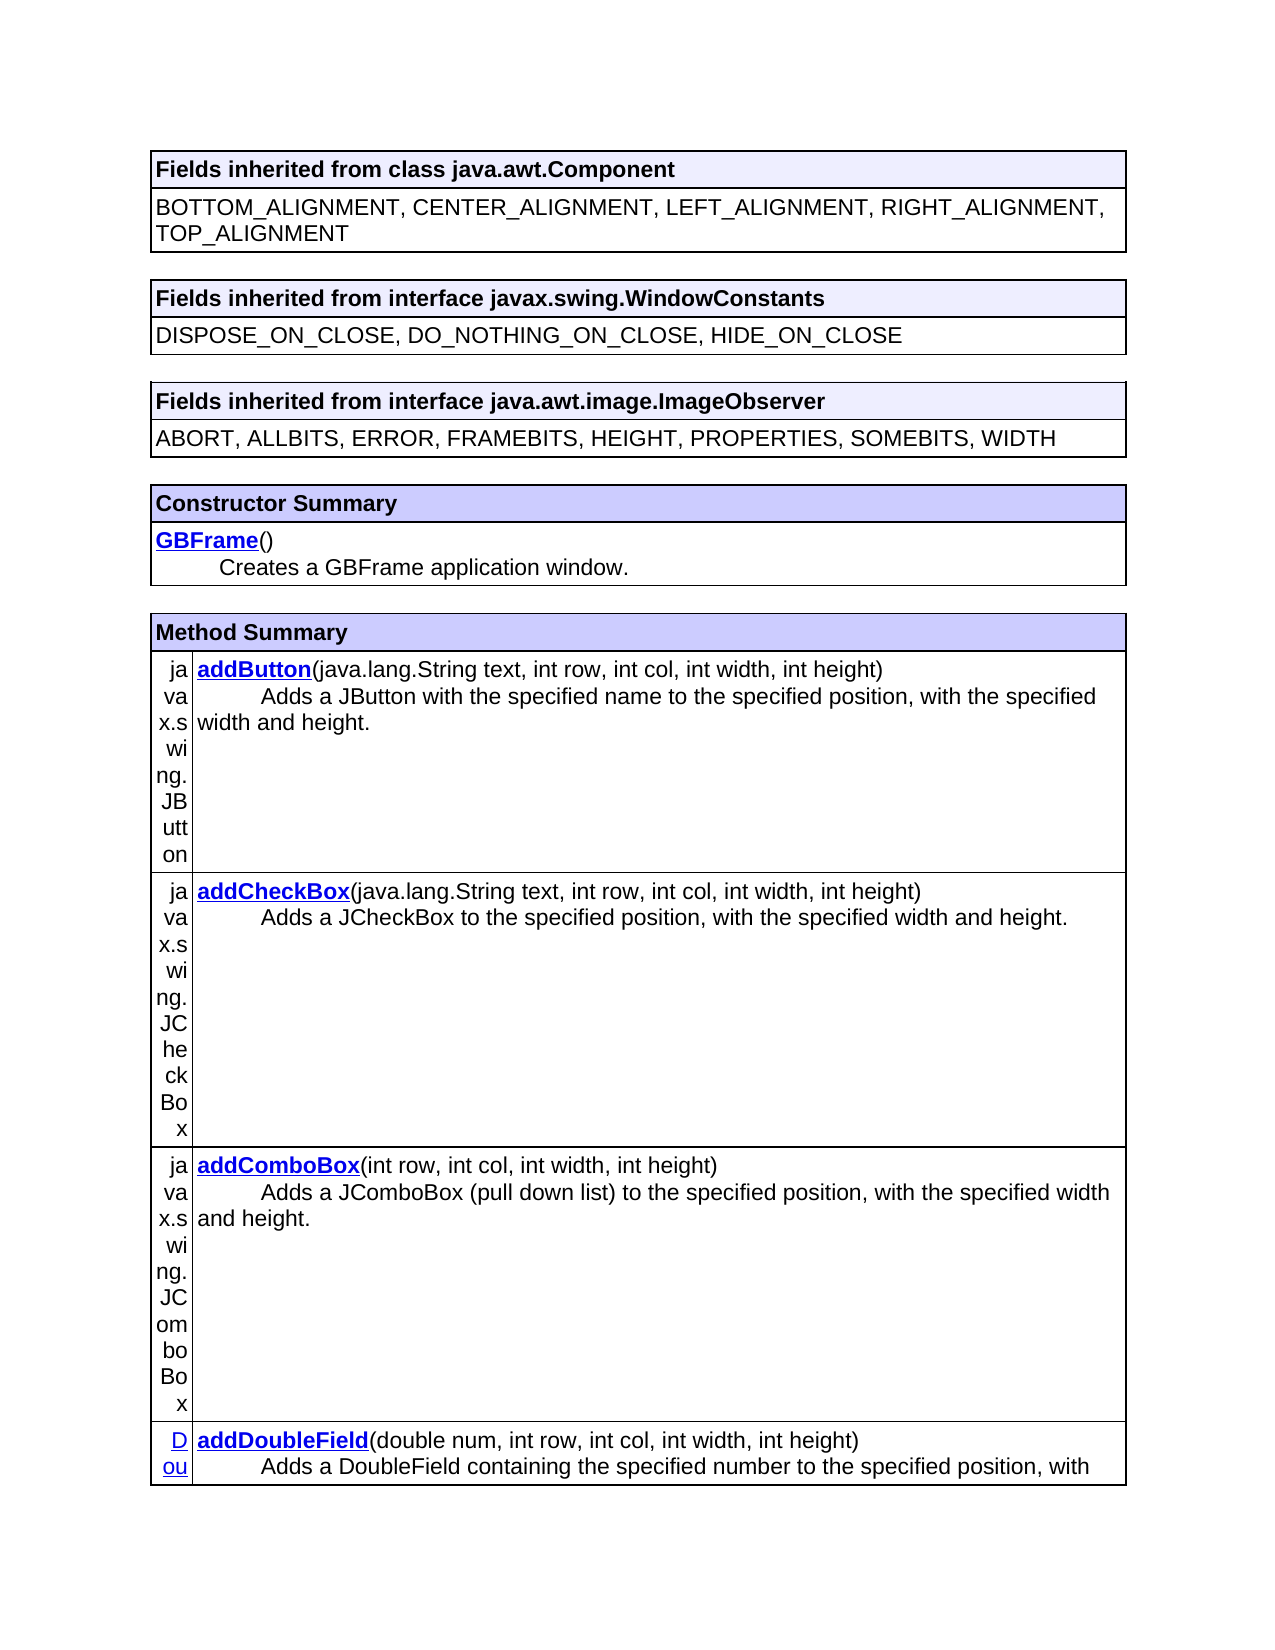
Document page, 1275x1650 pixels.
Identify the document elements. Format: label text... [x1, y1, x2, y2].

table_header Constructor Summary [152, 486, 1125, 521]
table_cell ABORT, ALLBITS, ERROR, FRAMEBITS, HEIGHT, PROPERTIES, SOMEBITS, WIDTH [152, 420, 1125, 456]
table_cell javax.swing.JComboBox [152, 1148, 192, 1421]
table_cell addCheckBox(java.lang.String text, int row, int col, int width, int height) Adds a JCheckBox to the specified position, with the specified width and height. [193, 873, 1125, 1146]
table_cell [193, 1422, 1125, 1484]
table_cell addComboBox(int row, int col, int width, int height) Adds a JComboBox (pull down list) to the specified position, with the specified width and height. [193, 1148, 1125, 1421]
table_cell DISPOSE_ON_CLOSE, DO_NOTHING_ON_CLOSE, HIDE_ON_CLOSE [152, 318, 1125, 353]
table_cell GBFrame() Creates a GBFrame application window. [152, 523, 1125, 585]
table_header Fields inherited from interface javax.swing.WindowConstants [152, 281, 1125, 316]
table_cell javax.swing.JButton [152, 652, 192, 872]
table_header Fields inherited from class java.awt.Component [152, 152, 1125, 187]
table_header Fields inherited from interface java.awt.image.ImageObserver [152, 383, 1125, 419]
table_cell BOTTOM_ALIGNMENT, CENTER_ALIGNMENT, LEFT_ALIGNMENT, RIGHT_ALIGNMENT, TOP_ALIGNMENT [152, 189, 1125, 251]
table_cell DoubleField [152, 1422, 192, 1484]
table_header Method Summary [152, 614, 1125, 650]
table_cell javax.swing.JCheckBox [152, 873, 192, 1146]
table_cell addButton(java.lang.String text, int row, int col, int width, int height) Adds a JButton with the specified name to the specified position, with the specified width and height. [193, 652, 1125, 872]
